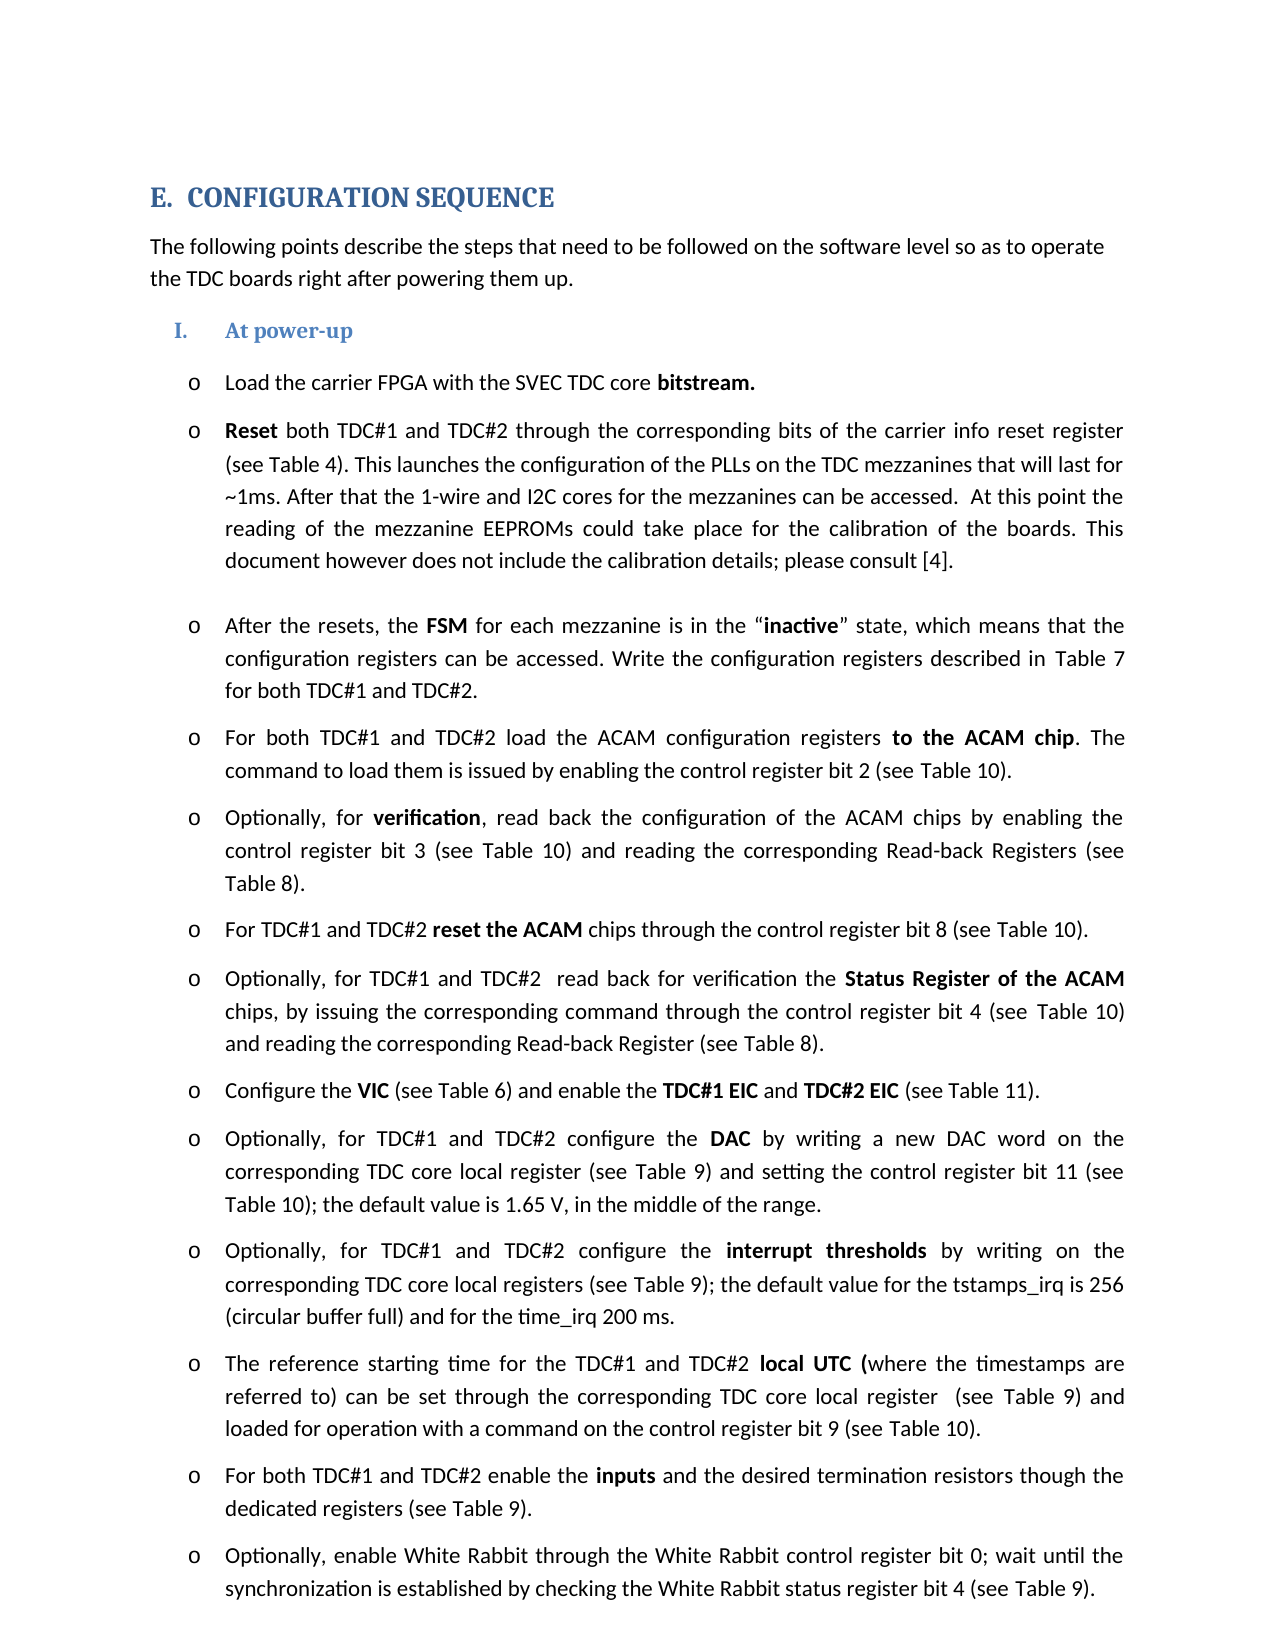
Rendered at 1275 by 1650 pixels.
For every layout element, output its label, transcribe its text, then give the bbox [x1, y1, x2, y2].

list Optionally, for TDC#1 and TDC#2 read back for verification the Status Register of the ACAM chips, by issuing the corresponding command through the control register bit 4 (see Table 10) and reading the corresponding Read-back Register (see Table 8). [187, 964, 1125, 1057]
list For both TDC#1 and TDC#2 load the ACAM configuration registers to the ACAM chip. The command to load them is issued by enabling the control register bit 2 (see Table 10). [187, 723, 1125, 784]
list For TDC#1 and TDC#2 reset the ACAM chips through the control register bit 8 (see Table 10). [187, 916, 1125, 945]
list Optionally, for TDC#1 and TDC#2 configure the DAC by writing a new DAC word on the corresponding TDC core local register (see Table 9) and setting the control register bit 11 (see Table 10); the default value is 1.65 V, in the middle of the range. [187, 1124, 1125, 1218]
list Optionally, enable White Rabbit through the White Rabbit control register bit 0; wait until the synchronization is established by checking the White Rabbit status register bit 4 (see Table 9). [187, 1541, 1125, 1602]
list The reference starting time for the TDC#1 and TDC#2 local UTC (where the timestamps are referred to) can be set through the corresponding TDC core local register (see Table 9) and loaded for operation with a command on the control register bit 9 (see Table 10). [187, 1349, 1125, 1442]
text The following points describe the steps that need to be followed on the software level so as to operate the TDC boards right after powering them up. [150, 232, 1125, 292]
list Optionally, for TDC#1 and TDC#2 configure the interrupt thresholds by writing on the corresponding TDC core local registers (see Table 9); the default value for the tstamps_irq is 256 (circular buffer full) and for the time_irq 200 ms. [187, 1236, 1125, 1330]
list Reset both TDC#1 and TDC#2 through the corresponding bits of the carrier info reset register (see Table 4). This launches the configuration of the PLLs on the TDC mezzanines that will last for ~1ms. After that the 1-wire and I2C cores for the mezzanines can be accessed. At this point the reading of the mezzanine EEPROMs could take place for the calibration of the boards. This document however does not include the calibration details; please consult [4]. [187, 417, 1125, 574]
list For both TDC#1 and TDC#2 enable the inputs and the desired termination resistors though the dedicated registers (see Table 9). [187, 1461, 1125, 1522]
subtitle At power-up [187, 317, 1125, 344]
subtitle CONFIGURATION SEQUENCE [150, 181, 1125, 215]
list After the resets, the FSM for each mezzanine is in the “inactive” state, which means that the configuration registers can be accessed. Write the configuration registers described in Table 7 for both TDC#1 and TDC#2. [187, 611, 1125, 704]
list Load the carrier FPGA with the SVEC TDC core bitstream. [187, 368, 1125, 398]
list Optionally, for verification, read back the configuration of the ACAM chips by enabling the control register bit 3 (see Table 10) and reading the corresponding Read-back Registers (see Table 8). [187, 803, 1125, 897]
